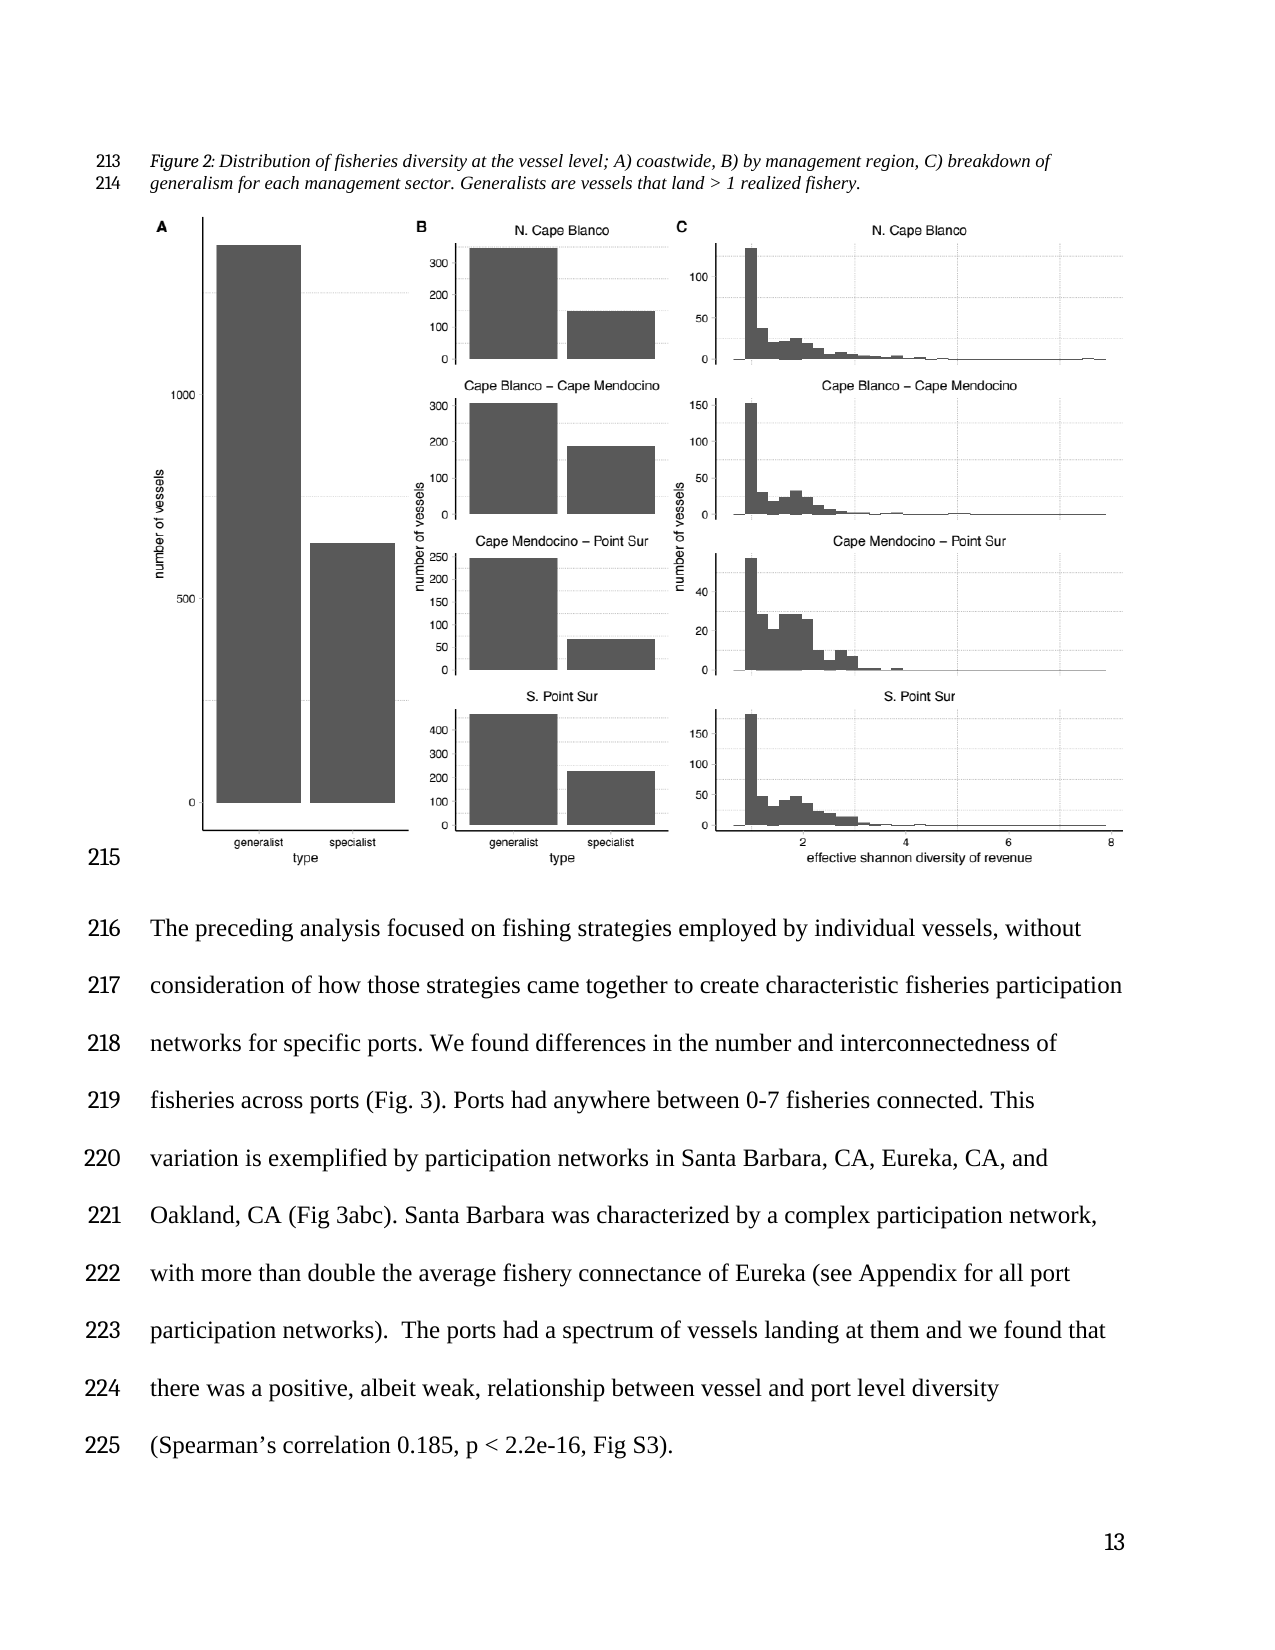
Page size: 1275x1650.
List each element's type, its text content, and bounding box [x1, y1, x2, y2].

text Figure 2: Distribution of fisheries diversity at the vessel level; A) coastwide, B) by management region, C) breakdown of generalism for each management sector. Generalists are vessels that land > 1 realized fishery. [150, 150, 1125, 194]
text The preceding analysis focused on fishing strategies employed by individual vessels, without consideration of how those strategies came together to create characteristic fisheries participation networks for specific ports. We found differences in the number and interconnectedness of fisheries across ports (Fig. 3). Ports had anywhere between 0-7 fisheries connected. This variation is exemplified by participation networks in Santa Barbara, CA, Eureka, CA, and Oakland, CA (Fig 3abc). Santa Barbara was characterized by a complex participation network, with more than double the average fishery connectance of Eureka (see Appendix for all port participation networks). The ports had a spectrum of vessels landing at them and we found that there was a positive, albeit weak, relationship between vessel and port level diversity (Spearman’s correlation 0.185, p < 2.2e-16, Fig S3). [150, 913, 1125, 1459]
